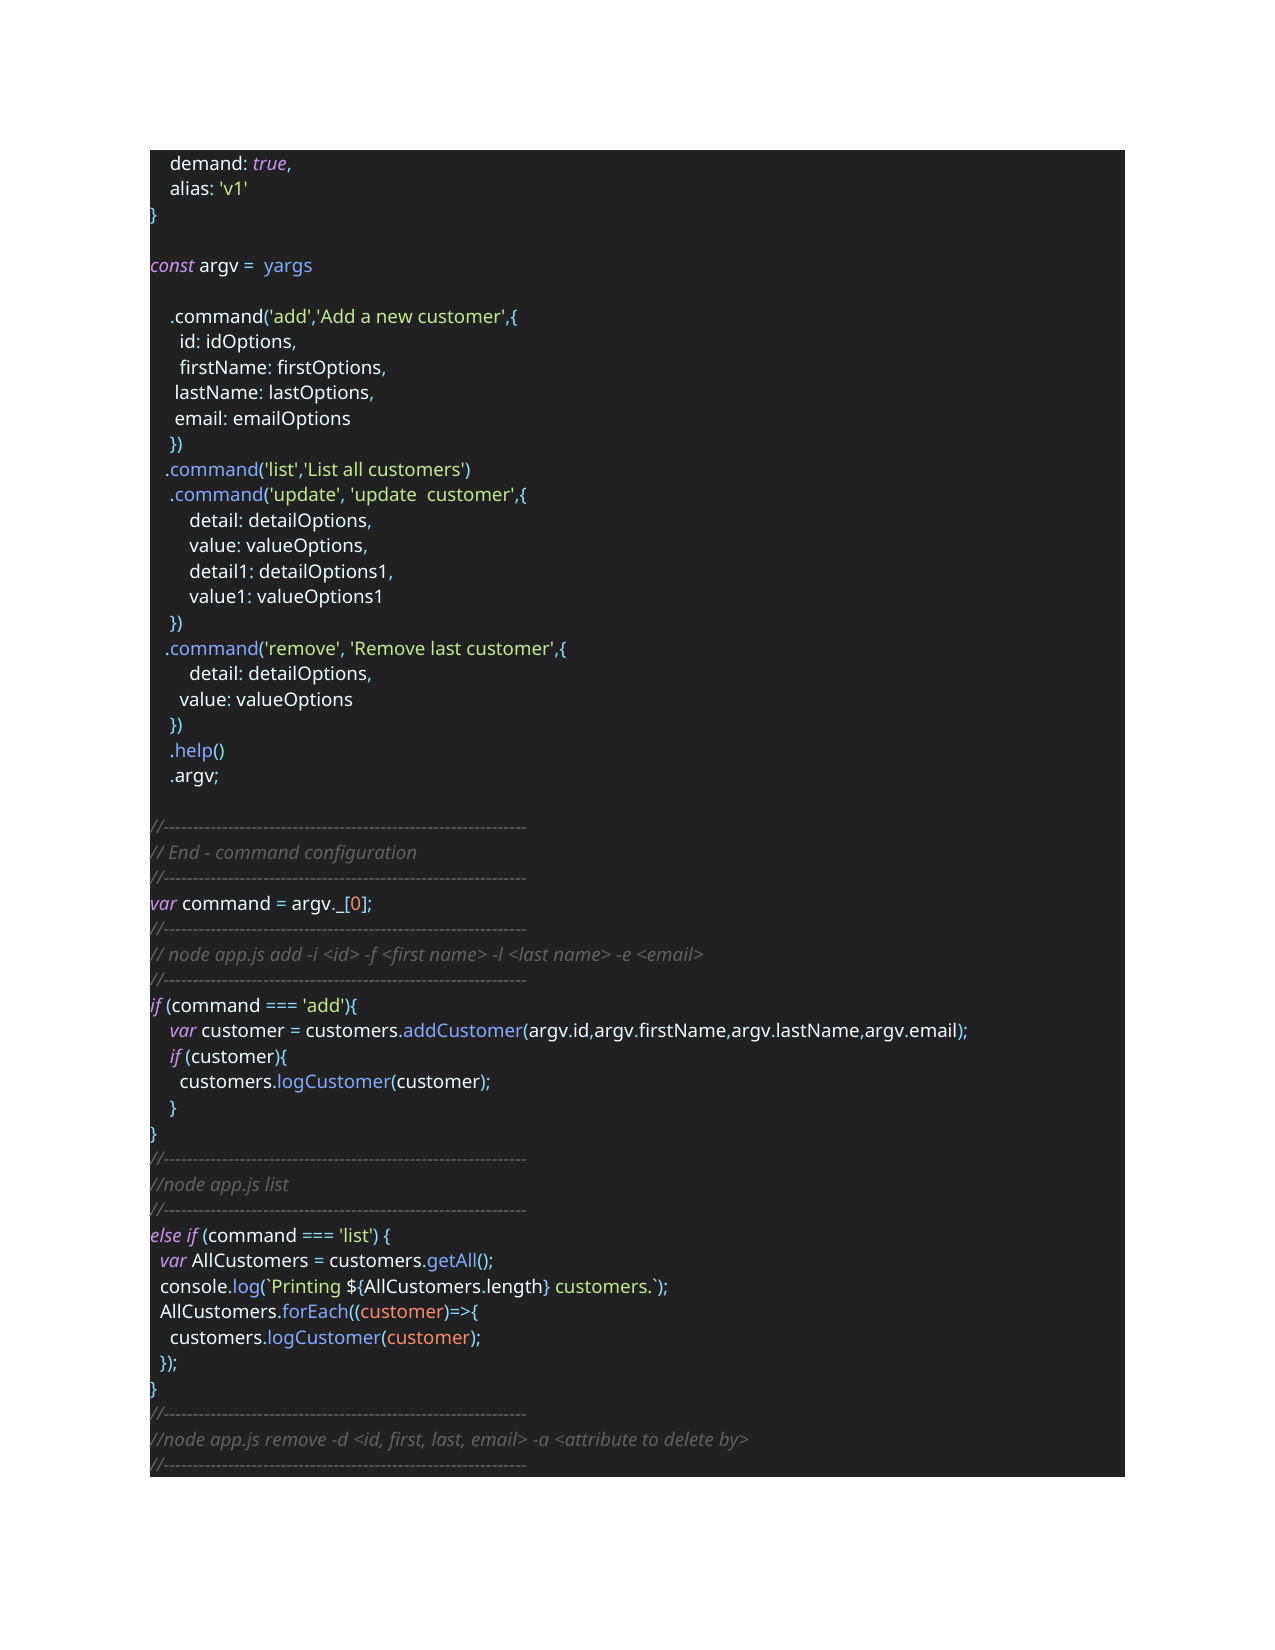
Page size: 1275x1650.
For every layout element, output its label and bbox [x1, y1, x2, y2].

text [150, 150, 1125, 1477]
